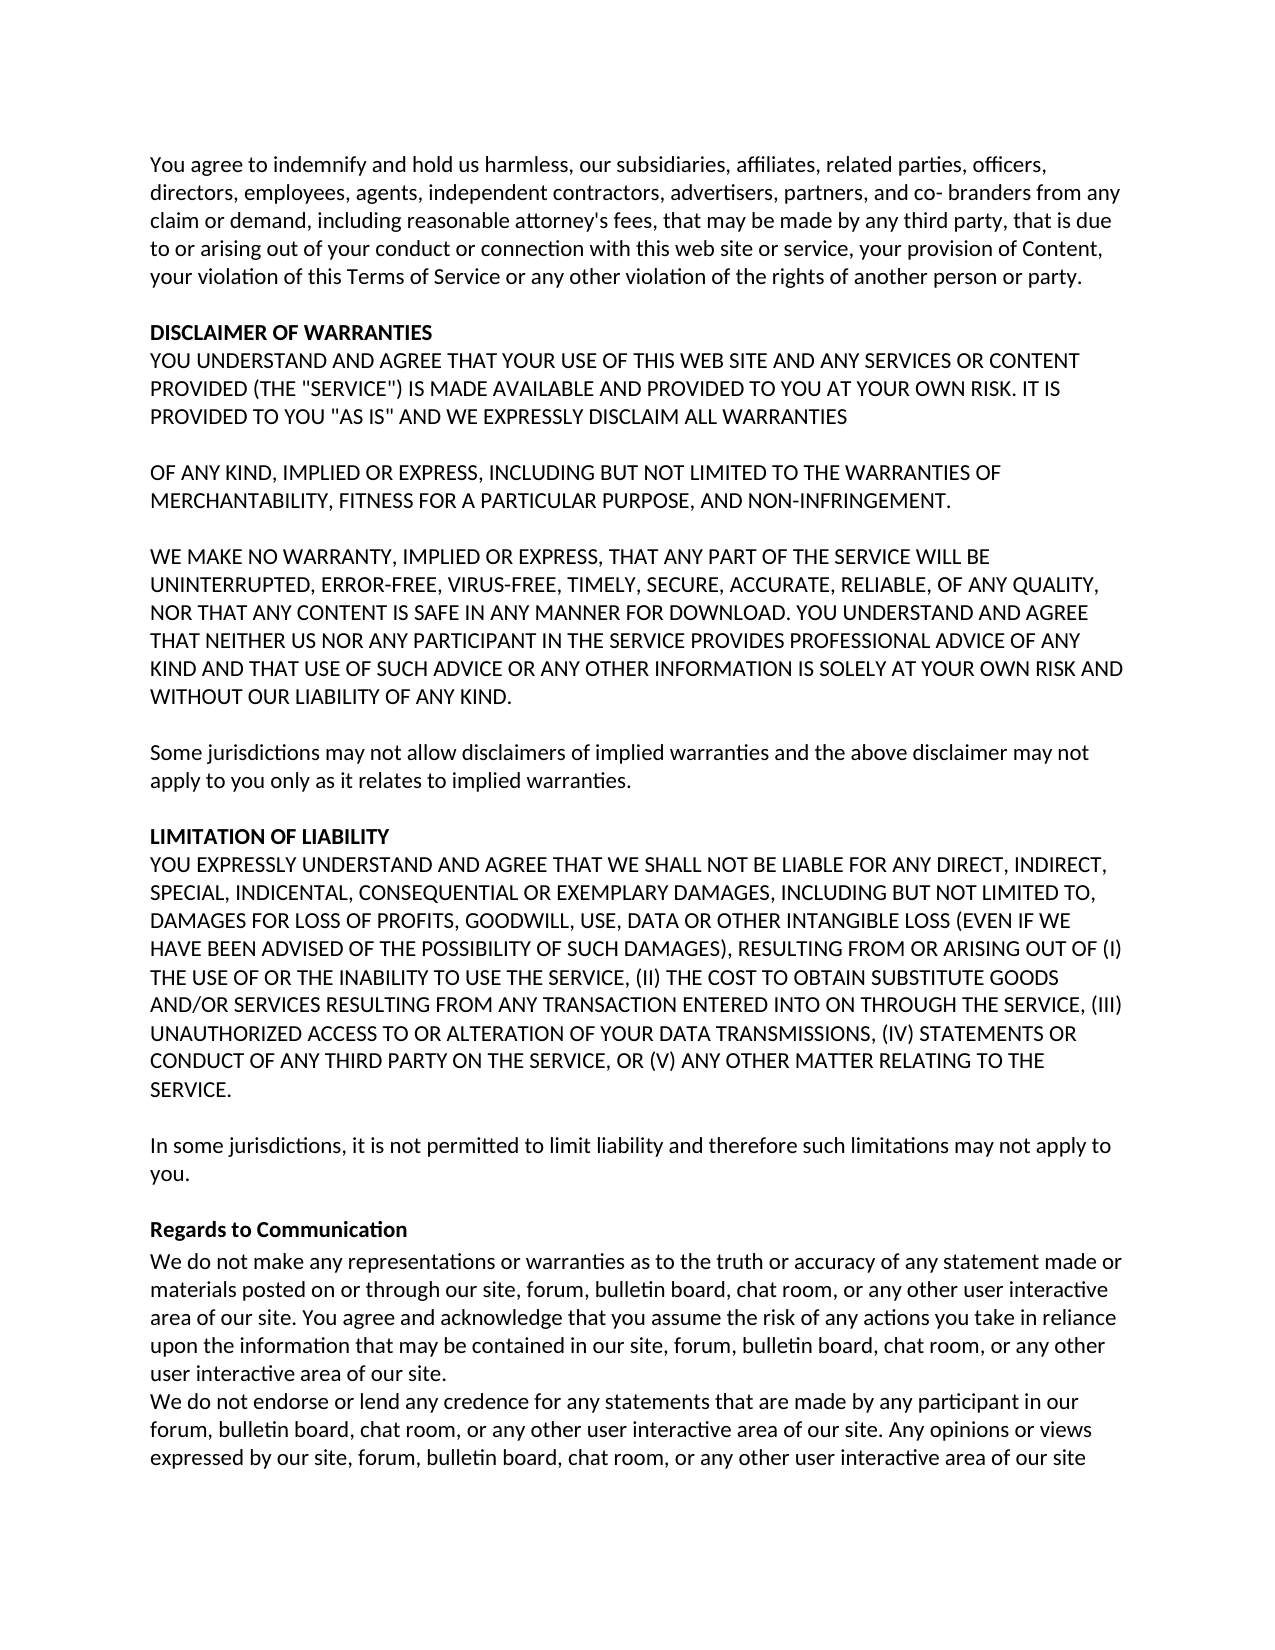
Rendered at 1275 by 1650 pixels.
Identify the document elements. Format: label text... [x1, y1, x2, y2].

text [150, 150, 1125, 1187]
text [150, 1387, 1125, 1471]
text Regards to Communication [150, 1215, 1125, 1243]
text We do not make any representations or warranties as to the truth or accuracy of any statement made or materials posted on or through our site, forum, bulletin board, chat room, or any other user interactive area of our site. You agree and acknowledge that you assume the risk of any actions you take in reliance upon the information that may be contained in our site, forum, bulletin board, chat room, or any other user interactive area of our site. [150, 1247, 1125, 1387]
